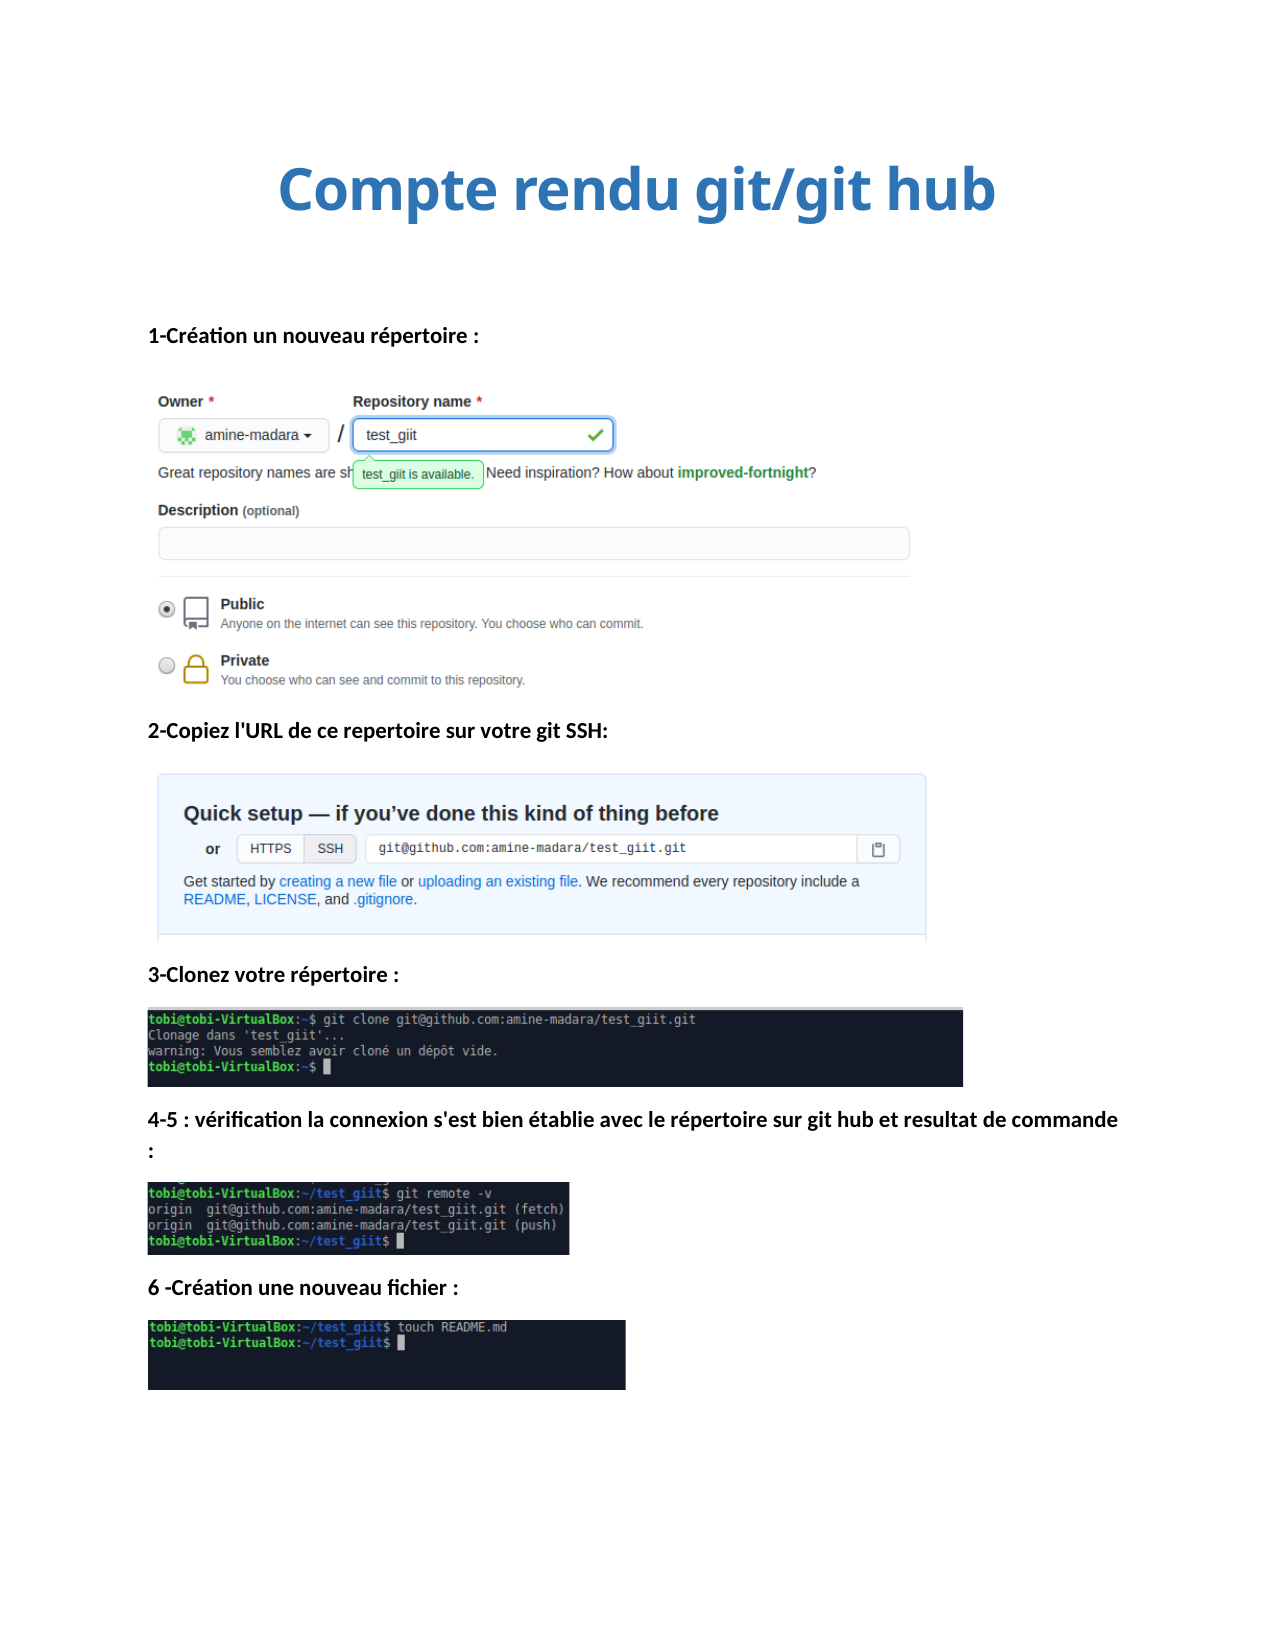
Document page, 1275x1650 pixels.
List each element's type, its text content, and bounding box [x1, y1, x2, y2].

title Compte rendu git/git hub [148, 148, 1127, 227]
text 3-Clonez votre répertoire : [148, 961, 1127, 989]
text 1-Création un nouveau répertoire : [148, 321, 1127, 349]
picture [147, 1182, 570, 1255]
picture [147, 1007, 964, 1087]
text 4-5 : vérification la connexion s'est bien établie avec le répertoire sur git hub et resultat de commande : [148, 1106, 1127, 1164]
picture [147, 367, 936, 697]
text 6 -Création une nouveau fichier : [148, 1273, 1127, 1301]
picture [147, 1320, 626, 1390]
picture [147, 762, 940, 942]
text 2-Copiez l'URL de ce repertoire sur votre git SSH: [148, 716, 1127, 744]
